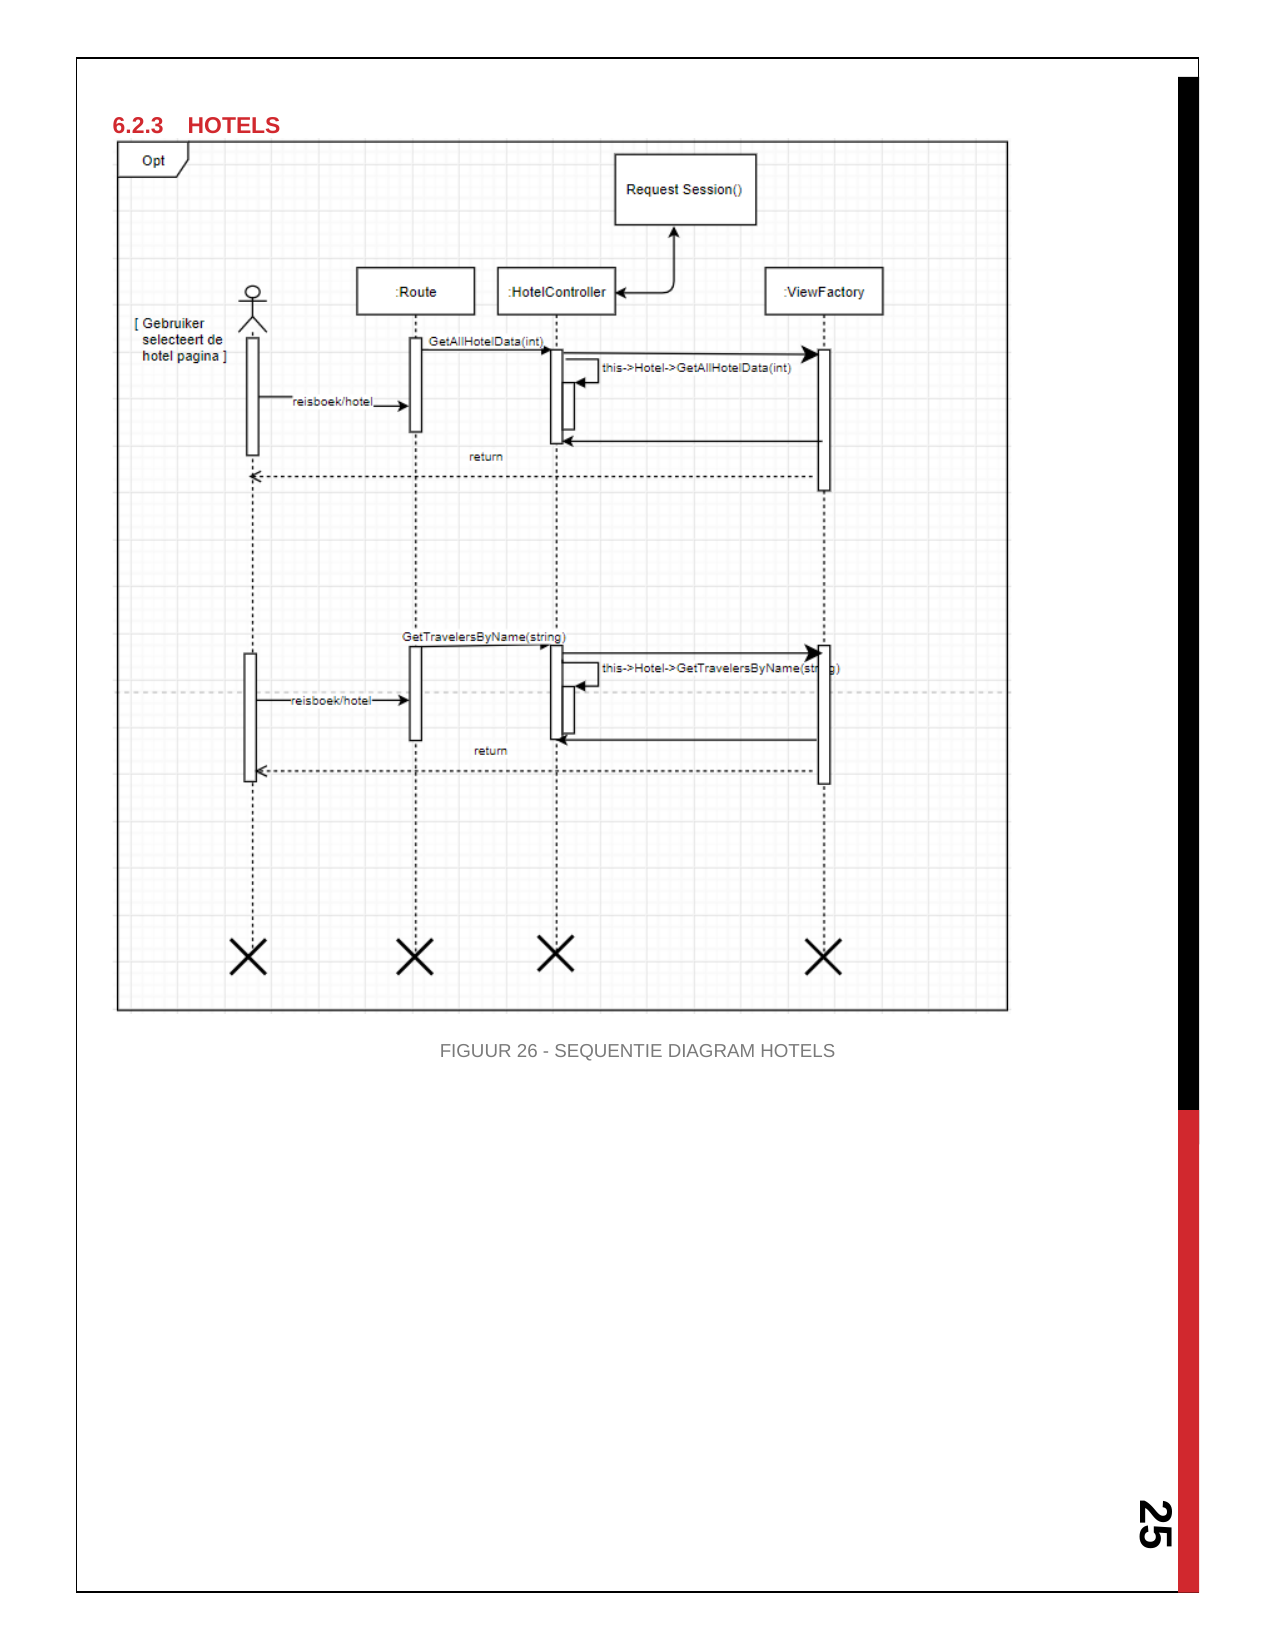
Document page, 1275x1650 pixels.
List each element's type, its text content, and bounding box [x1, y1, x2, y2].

subtitle Hotels [112, 112, 1162, 139]
picture [112, 138, 1012, 1014]
